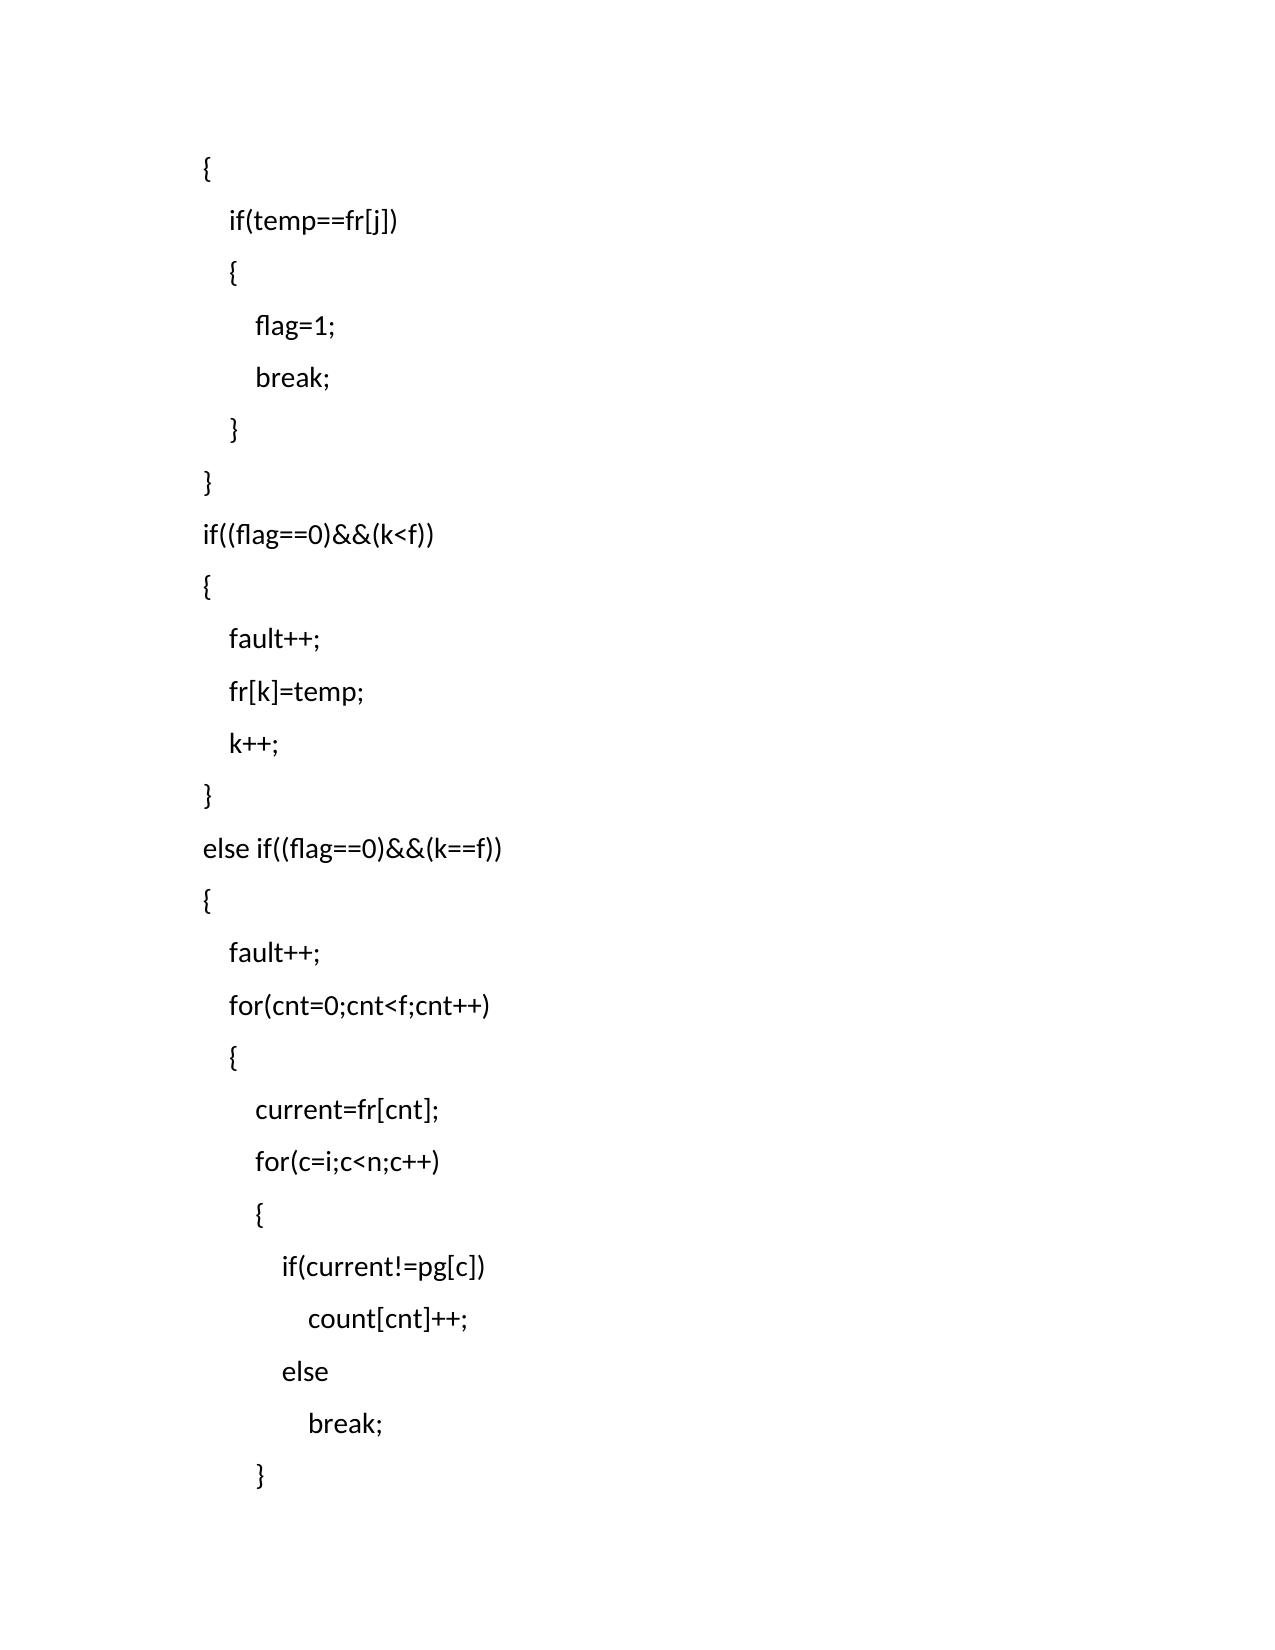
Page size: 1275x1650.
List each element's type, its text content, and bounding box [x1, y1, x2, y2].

text break; [150, 359, 1125, 395]
text k++; [150, 725, 1125, 761]
text { [150, 1196, 1125, 1231]
text { [150, 150, 1125, 186]
text flag=1; [150, 307, 1125, 342]
text for(c=i;c<n;c++) [150, 1143, 1125, 1179]
text current=fr[cnt]; [150, 1091, 1125, 1127]
text count[cnt]++; [150, 1300, 1125, 1336]
text } [150, 1457, 1125, 1493]
text fault++; [150, 934, 1125, 970]
text for(cnt=0;cnt<f;cnt++) [150, 987, 1125, 1022]
text break; [150, 1405, 1125, 1441]
text { [150, 254, 1125, 290]
text { [150, 568, 1125, 604]
text if((flag==0)&&(k<f)) [150, 516, 1125, 552]
text } [150, 464, 1125, 499]
text if(current!=pg[c]) [150, 1248, 1125, 1284]
text { [150, 882, 1125, 918]
text else if((flag==0)&&(k==f)) [150, 830, 1125, 865]
text } [150, 777, 1125, 813]
text fr[k]=temp; [150, 673, 1125, 708]
text { [150, 1039, 1125, 1074]
text else [150, 1353, 1125, 1388]
text if(temp==fr[j]) [150, 202, 1125, 238]
text fault++; [150, 621, 1125, 656]
text } [150, 411, 1125, 447]
